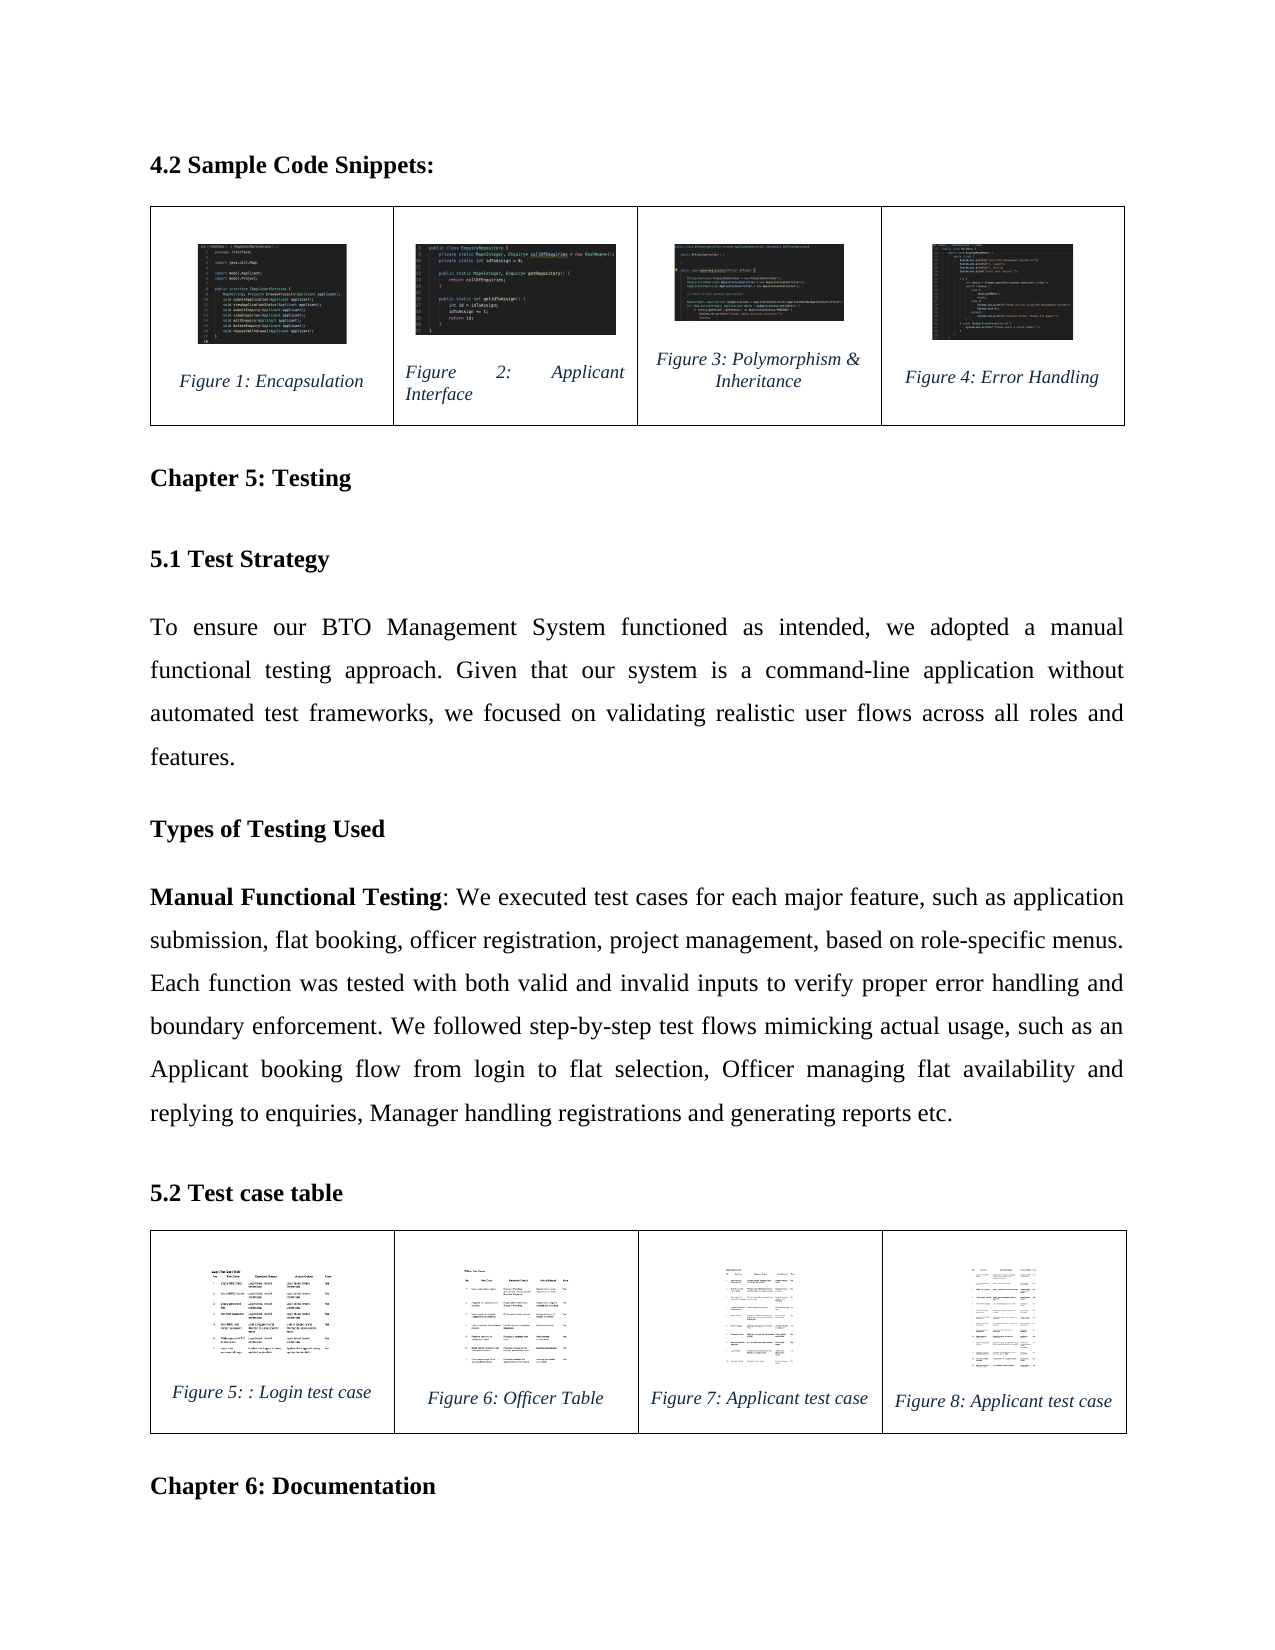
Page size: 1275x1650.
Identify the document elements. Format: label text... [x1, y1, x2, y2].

text To ensure our BTO Management System functioned as intended, we adopted a manual functional testing approach. Given that our system is a command-line application without automated test frameworks, we focused on validating realistic user flows across all roles and features. [150, 612, 1125, 770]
picture [674, 244, 844, 321]
table_header Figure 5: : Login test case [151, 1231, 394, 1432]
table_header Figure 7: Applicant test case [639, 1231, 882, 1432]
table_header Figure 4: Error Handling [882, 207, 1124, 425]
picture [415, 244, 616, 335]
text 5.1 Test Strategy [150, 544, 1125, 573]
text Manual Functional Testing: We executed test cases for each major feature, such as application submission, flat booking, officer registration, project management, based on role-specific menus. Each function was tested with both valid and invalid inputs to verify proper error handling and boundary enforcement. We followed step-by-step test flows mimicking actual usage, such as an Applicant booking flow from login to flat selection, Officer managing flat availability and replying to enquiries, Manager handling registrations and generating reports etc. [150, 882, 1125, 1126]
picture [463, 1268, 570, 1364]
text Chapter 6: Documentation [150, 1471, 1125, 1500]
picture [725, 1268, 795, 1365]
table_header Figure 8: Applicant test case [883, 1231, 1126, 1432]
picture [971, 1268, 1038, 1368]
table_header Figure 1: Encapsulation [151, 207, 393, 425]
list Sample Code Snippets: [150, 150, 1125, 179]
text 5.2 Test case table [150, 1178, 1125, 1207]
text Types of Testing Used [150, 814, 1125, 843]
picture [197, 244, 347, 344]
picture [932, 244, 1074, 340]
picture [210, 1268, 335, 1358]
text Chapter 5: Testing [150, 463, 1125, 492]
table_header Figure 6: Officer Table [395, 1231, 638, 1432]
table_header Figure 3: Polymorphism & Inheritance [638, 207, 881, 425]
table_header Figure 2: Applicant Interface [394, 207, 637, 425]
